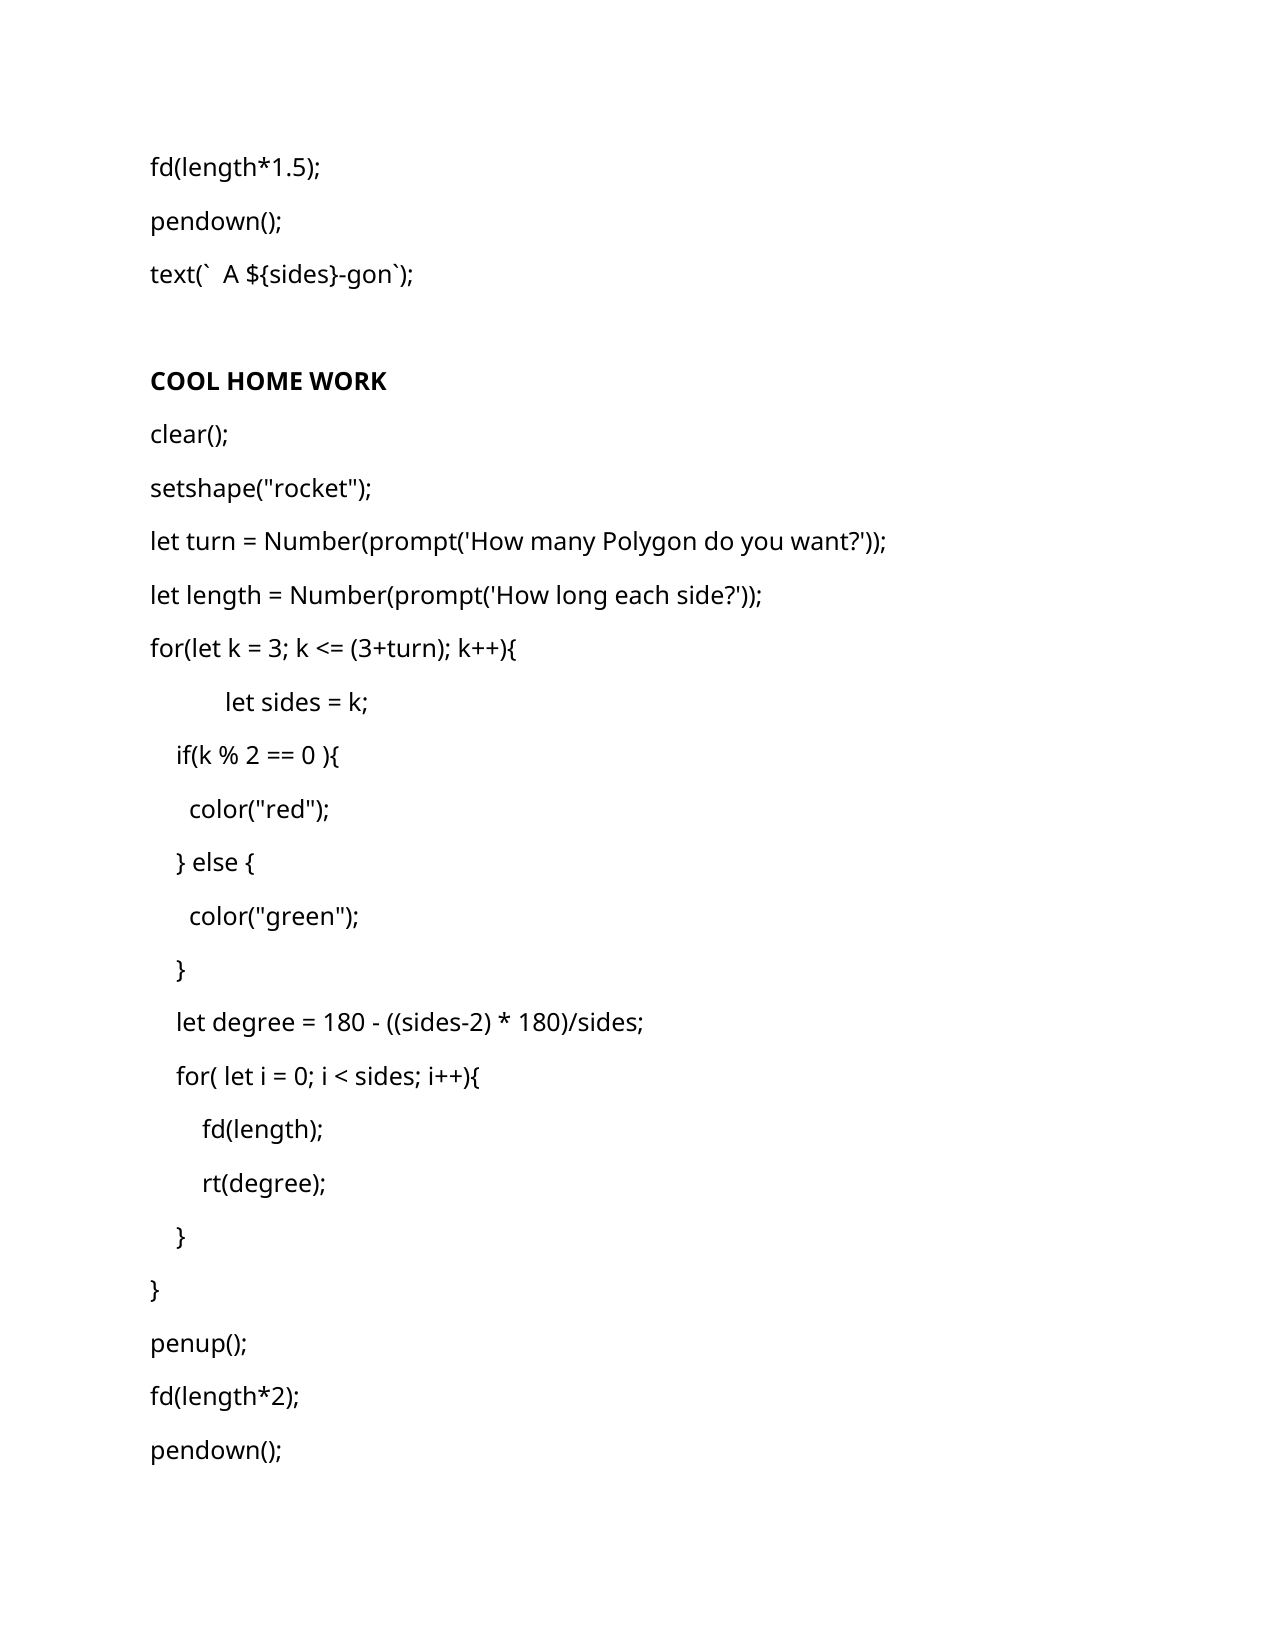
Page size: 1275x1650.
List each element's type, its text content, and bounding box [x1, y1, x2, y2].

text } [150, 952, 1125, 986]
text for( let i = 0; i < sides; i++){ [150, 1058, 1125, 1092]
text fd(length*1.5); [150, 150, 1125, 184]
text for(let k = 3; k <= (3+turn); k++){ [150, 631, 1125, 665]
text clear(); [150, 417, 1125, 451]
text } [150, 1272, 1125, 1306]
text fd(length); [150, 1112, 1125, 1146]
text } else { [150, 845, 1125, 879]
text if(k % 2 == 0 ){ [150, 738, 1125, 772]
text let length = Number(prompt('How long each side?')); [150, 577, 1125, 612]
text color("green"); [150, 898, 1125, 932]
text text(` A ${sides}-gon`); [150, 257, 1125, 291]
text setshape("rocket"); [150, 471, 1125, 505]
text rt(degree); [150, 1165, 1125, 1199]
text let turn = Number(prompt('How many Polygon do you want?')); [150, 524, 1125, 558]
text } [150, 1219, 1125, 1253]
text let sides = k; [150, 684, 1125, 718]
text pendown(); [150, 1432, 1125, 1467]
text pendown(); [150, 203, 1125, 237]
text fd(length*2); [150, 1379, 1125, 1413]
text color("red"); [150, 791, 1125, 825]
text penup(); [150, 1326, 1125, 1360]
text COOL HOME WORK [150, 364, 1125, 398]
text let degree = 180 - ((sides-2) * 180)/sides; [150, 1005, 1125, 1039]
